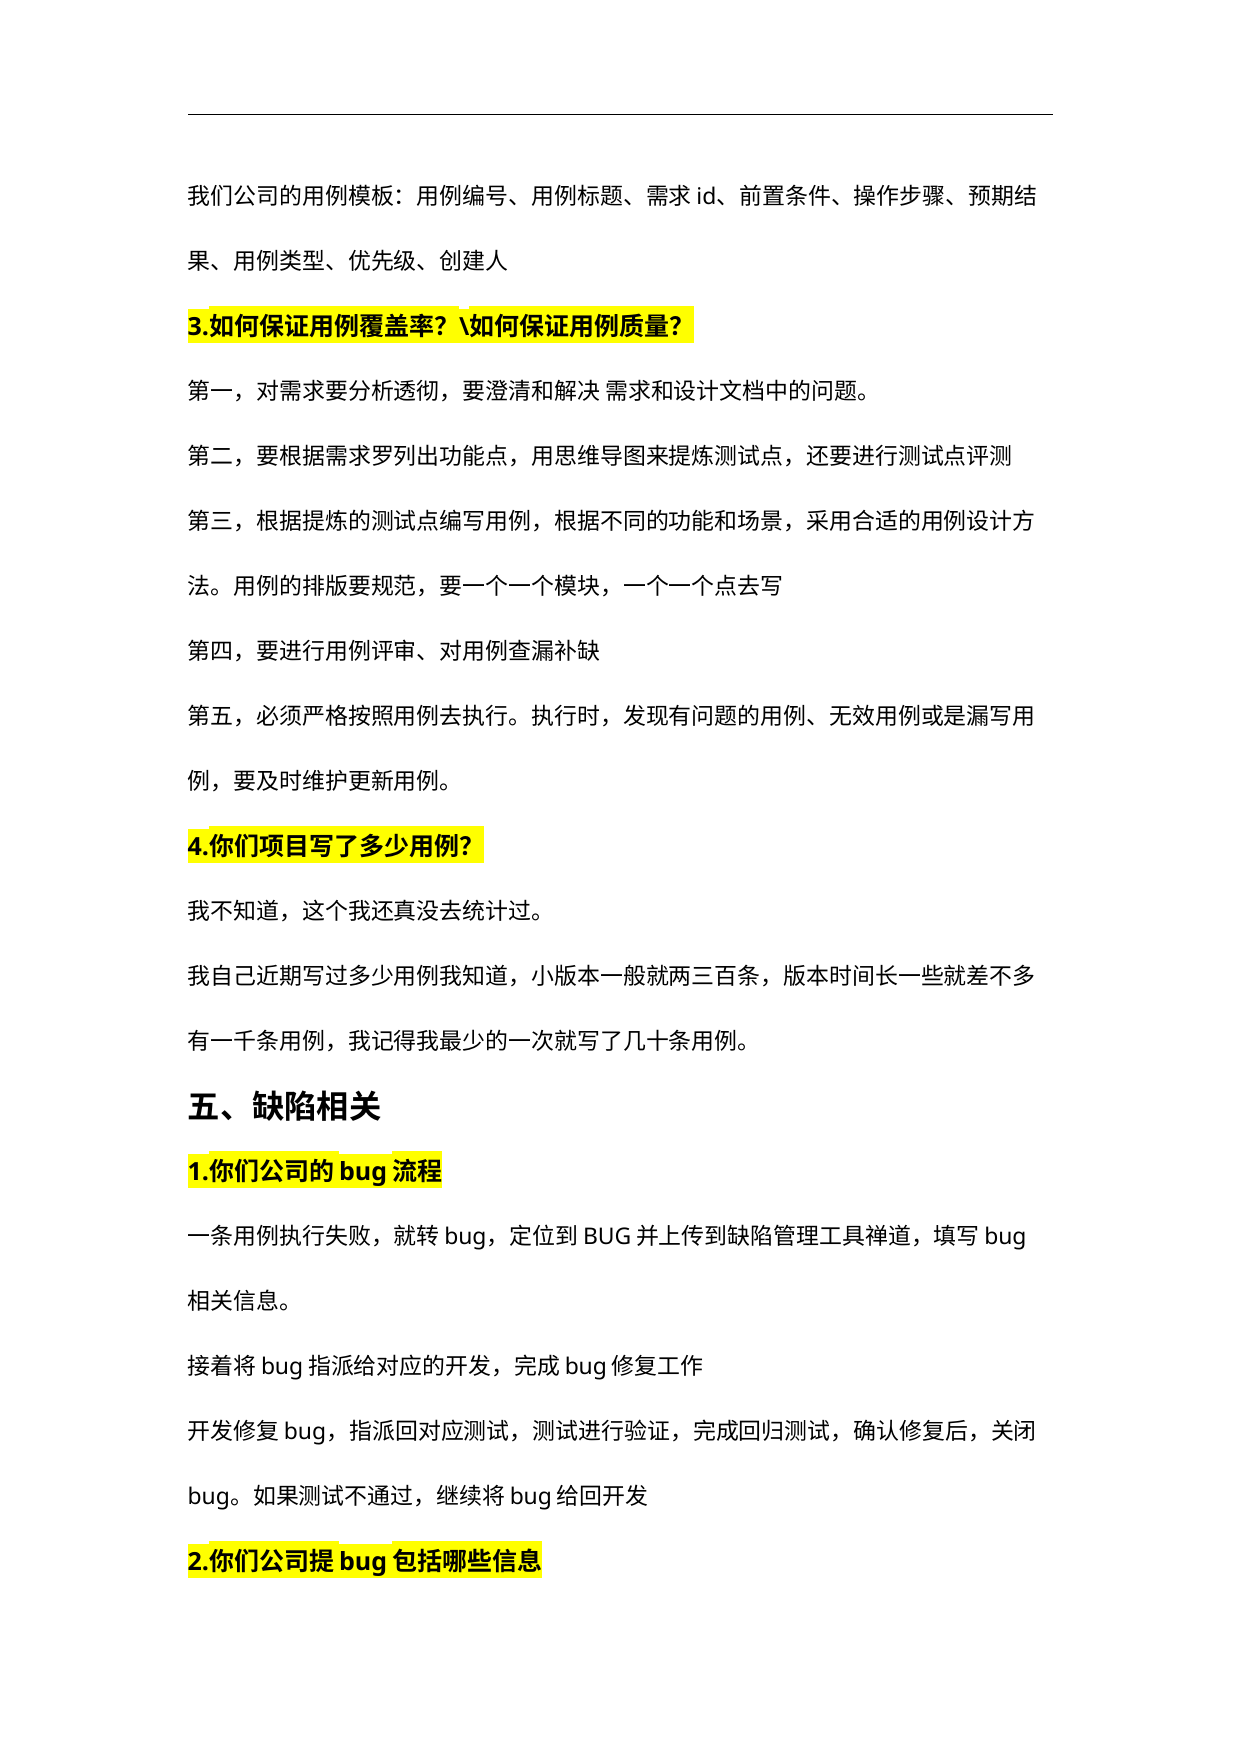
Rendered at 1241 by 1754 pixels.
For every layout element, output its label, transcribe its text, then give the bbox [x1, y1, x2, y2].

text 我自己近期写过多少用例我知道，小版本一般就两三百条，版本时间长一些就差不多有一千条用例，我记得我最少的一次就写了几十条用例。 [187, 942, 1053, 1072]
text 3.如何保证用例覆盖率？\如何保证用例质量？ [187, 292, 1053, 357]
text 2.你们公司提bug包括哪些信息 [187, 1527, 1053, 1592]
text 第四，要进行用例评审、对用例查漏补缺 [187, 617, 1053, 682]
text 第二，要根据需求罗列出功能点，用思维导图来提炼测试点，还要进行测试点评测 [187, 422, 1053, 487]
text 第五，必须严格按照用例去执行。执行时，发现有问题的用例、无效用例或是漏写用例，要及时维护更新用例。 [187, 682, 1053, 812]
text 接着将bug指派给对应的开发，完成bug修复工作 [187, 1332, 1053, 1397]
text 一条用例执行失败，就转bug，定位到BUG并上传到缺陷管理工具禅道，填写bug相关信息。 [187, 1202, 1053, 1332]
text 4.你们项目写了多少用例？ [187, 812, 1053, 877]
text 开发修复bug，指派回对应测试，测试进行验证，完成回归测试，确认修复后，关闭bug。如果测试不通过，继续将bug给回开发 [187, 1397, 1053, 1527]
text 我不知道，这个我还真没去统计过。 [187, 877, 1053, 942]
text 我们公司的用例模板：用例编号、用例标题、需求id、前置条件、操作步骤、预期结果、用例类型、优先级、创建人 [187, 162, 1053, 292]
text 第三，根据提炼的测试点编写用例，根据不同的功能和场景，采用合适的用例设计方法。用例的排版要规范，要一个一个模块，一个一个点去写 [187, 487, 1053, 617]
text 第一，对需求要分析透彻，要澄清和解决 需求和设计文档中的问题。 [187, 357, 1053, 422]
text 1.你们公司的bug流程 [187, 1137, 1053, 1202]
text 五、缺陷相关 [187, 1072, 1053, 1137]
